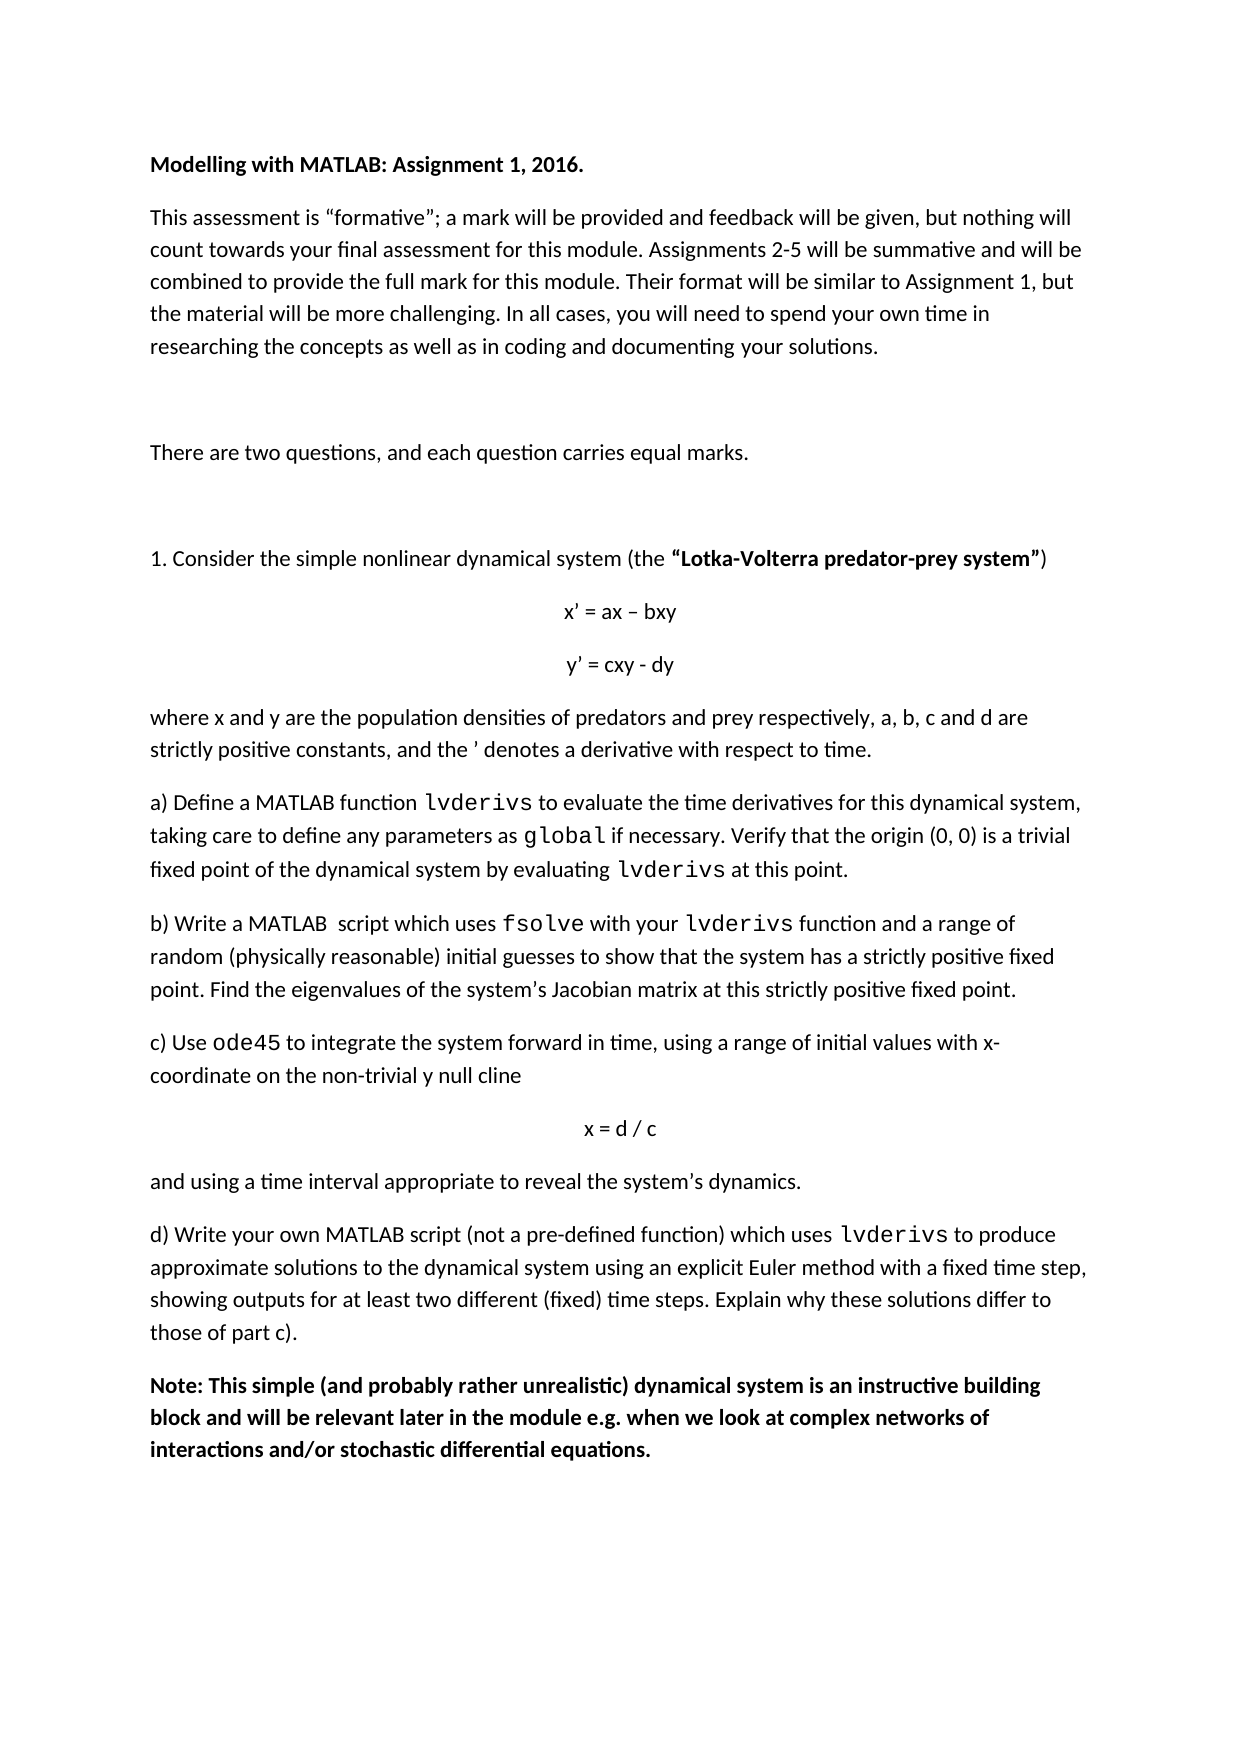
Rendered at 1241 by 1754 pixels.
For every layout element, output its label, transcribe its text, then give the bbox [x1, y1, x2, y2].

text c) Use ode45 to integrate the system forward in time, using a range of initial values with x-coordinate on the non-trivial y null cline [150, 1028, 1090, 1089]
text a) Define a MATLAB function lvderivs to evaluate the time derivatives for this dynamical system, taking care to define any parameters as global if necessary. Verify that the origin (0, 0) is a trivial fixed point of the dynamical system by evaluating lvderivs at this point. [150, 788, 1090, 884]
text 1. Consider the simple nonlinear dynamical system (the “Lotka-Volterra predator-prey system”) [150, 544, 1090, 572]
text d) Write your own MATLAB script (not a pre-defined function) which uses lvderivs to produce approximate solutions to the dynamical system using an explicit Euler method with a fixed time step, showing outputs for at least two different (fixed) time steps. Explain why these solutions differ to those of part c). [150, 1220, 1090, 1346]
text where x and y are the population densities of predators and prey respectively, a, b, c and d are strictly positive constants, and the ’ denotes a derivative with respect to time. [150, 703, 1090, 763]
text x’ = ax – bxy [150, 597, 1090, 625]
text b) Write a MATLAB script which uses fsolve with your lvderivs function and a range of random (physically reasonable) initial guesses to show that the system has a strictly positive fixed point. Find the eigenvalues of the system’s Jacobian matrix at this strictly positive fixed point. [150, 909, 1090, 1003]
text Note: This simple (and probably rather unrealistic) dynamical system is an instructive building block and will be relevant later in the module e.g. when we look at complex networks of interactions and/or stochastic differential equations. [150, 1371, 1090, 1463]
text x = d / c [150, 1114, 1090, 1142]
text There are two questions, and each question carries equal marks. [150, 438, 1090, 466]
text This assessment is “formative”; a mark will be provided and feedback will be given, but nothing will count towards your final assessment for this module. Assignments 2-5 will be summative and will be combined to provide the full mark for this module. Their format will be similar to Assignment 1, but the material will be more challenging. In all cases, you will need to spend your own time in researching the concepts as well as in coding and documenting your solutions. [150, 203, 1090, 360]
text Modelling with MATLAB: Assignment 1, 2016. [150, 150, 1090, 178]
text and using a time interval appropriate to reveal the system’s dynamics. [150, 1167, 1090, 1195]
text y’ = cxy - dy [150, 650, 1090, 678]
